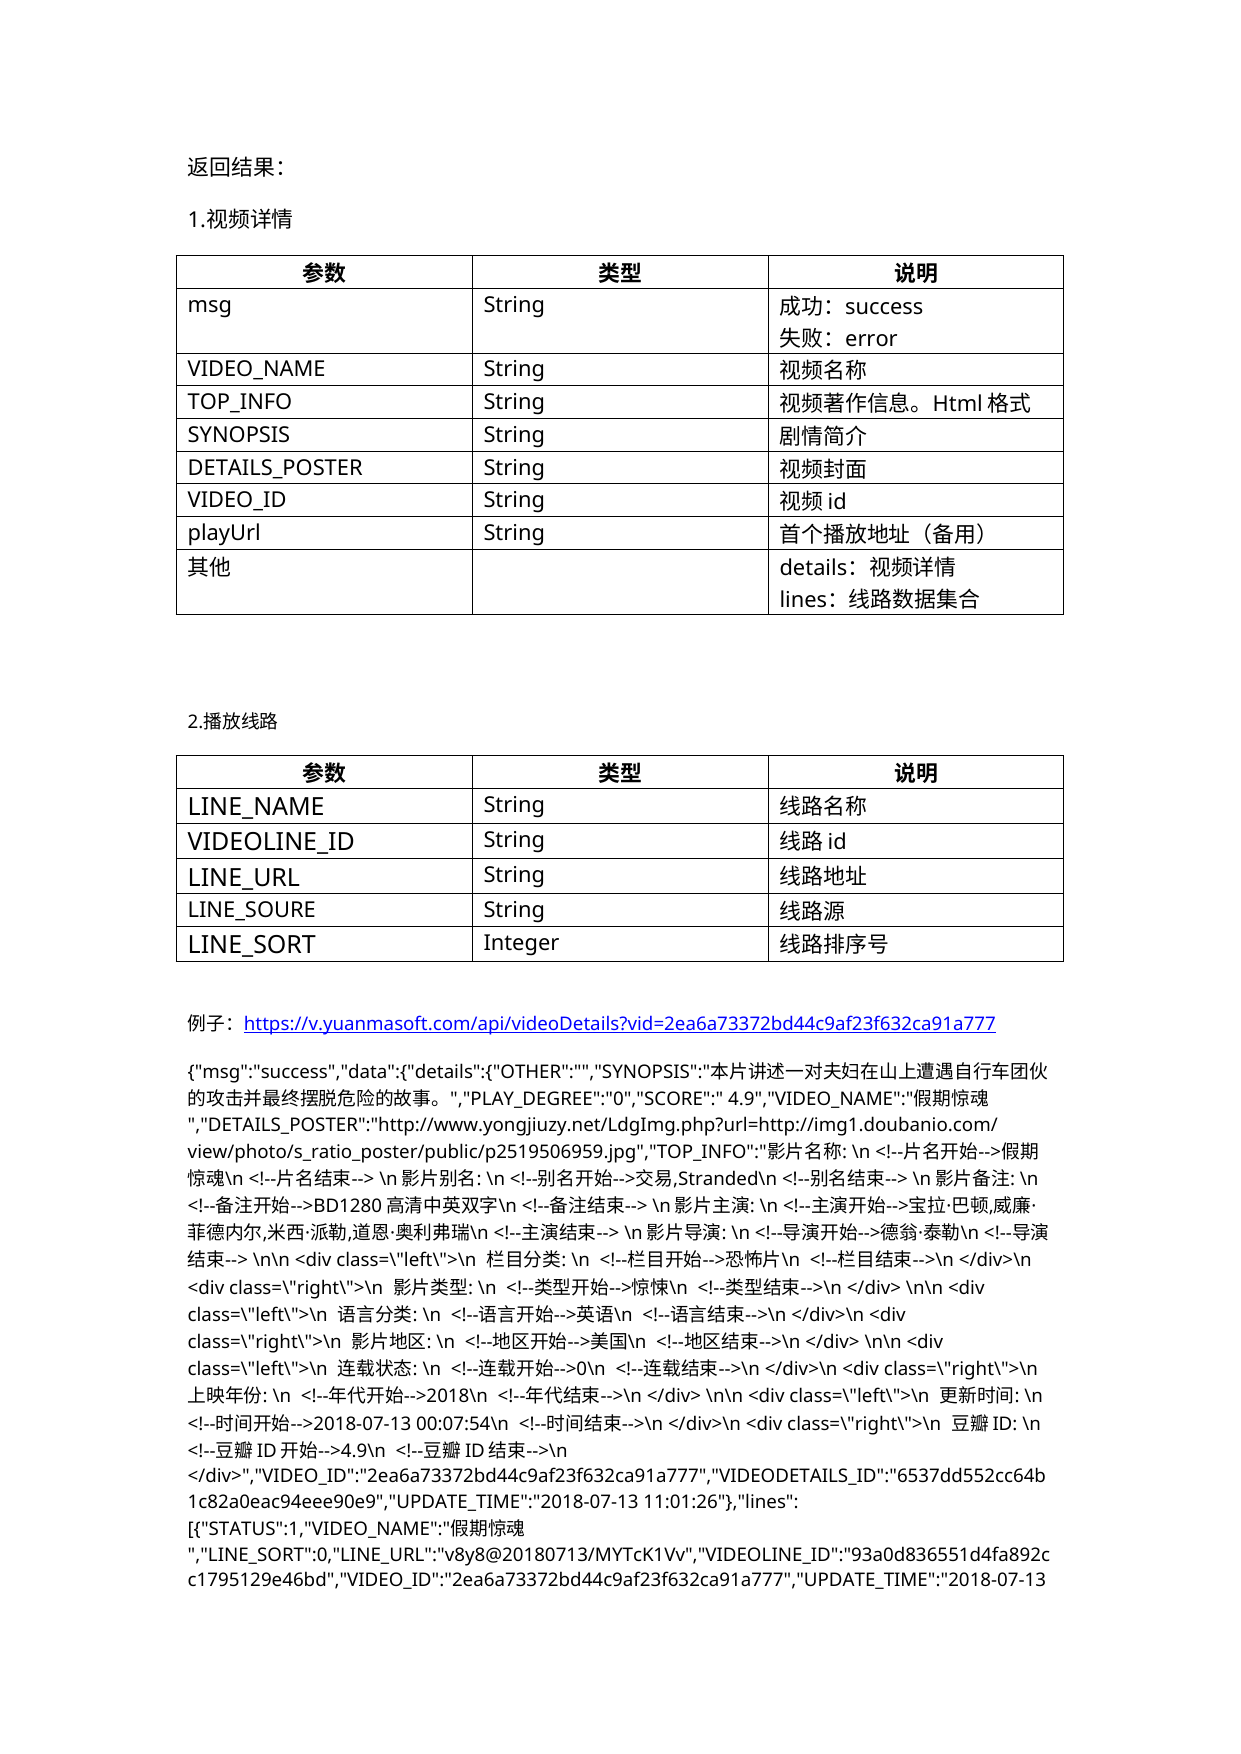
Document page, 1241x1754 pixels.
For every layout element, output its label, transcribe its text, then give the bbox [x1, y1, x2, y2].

text 2.播放线路 [187, 707, 1053, 734]
table_cell 线路id [769, 824, 1063, 858]
table_cell String [473, 354, 768, 385]
table_cell 视频名称 [769, 354, 1063, 385]
table_cell String [473, 517, 768, 549]
table_cell TOP_INFO [177, 386, 472, 418]
table_cell String [473, 452, 768, 483]
table_cell 首个播放地址（备用） [769, 517, 1063, 549]
table_cell msg [177, 289, 472, 352]
table_header 说明 [769, 756, 1063, 788]
table_header 参数 [177, 756, 472, 788]
table_cell VIDEO_ID [177, 484, 472, 516]
table_cell details：视频详情 lines：线路数据集合 [769, 550, 1063, 613]
table_cell String [473, 894, 768, 926]
table_header 类型 [473, 256, 768, 288]
table_cell DETAILS_POSTER [177, 452, 472, 483]
table_cell 其他 [177, 550, 472, 613]
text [187, 1056, 1053, 1592]
text 例子：https://v.yuanmasoft.com/api/videoDetails?vid=2ea6a73372bd44c9af23f632ca91a777 [187, 1008, 1053, 1036]
table_cell 线路地址 [769, 859, 1063, 893]
table_header 说明 [769, 256, 1063, 288]
table_cell 线路排序号 [769, 927, 1063, 961]
table_cell 成功：success 失败：error [769, 289, 1063, 352]
table_cell String [473, 484, 768, 516]
table_cell VIDEO_NAME [177, 354, 472, 385]
table_cell String [473, 386, 768, 418]
table_cell String [473, 419, 768, 451]
table_cell 视频著作信息。Html格式 [769, 386, 1063, 418]
table_cell Integer [473, 927, 768, 961]
table_cell String [473, 824, 768, 858]
table_cell 线路源 [769, 894, 1063, 926]
table_cell 视频封面 [769, 452, 1063, 483]
table_cell 线路名称 [769, 789, 1063, 823]
table_cell 视频id [769, 484, 1063, 516]
text 1.视频详情 [187, 202, 1053, 234]
table_cell 剧情简介 [769, 419, 1063, 451]
table_cell LINE_NAME [177, 789, 472, 823]
table_cell String [473, 289, 768, 352]
table_cell [473, 550, 768, 613]
table_header 参数 [177, 256, 472, 288]
table_header 类型 [473, 756, 768, 788]
table_cell String [473, 789, 768, 823]
table_cell LINE_SORT [177, 927, 472, 961]
table_cell playUrl [177, 517, 472, 549]
table_cell SYNOPSIS [177, 419, 472, 451]
text 返回结果： [187, 150, 1053, 182]
table_cell VIDEOLINE_ID [177, 824, 472, 858]
table_cell String [473, 859, 768, 893]
table_cell LINE_SOURE [177, 894, 472, 926]
table_cell LINE_URL [177, 859, 472, 893]
